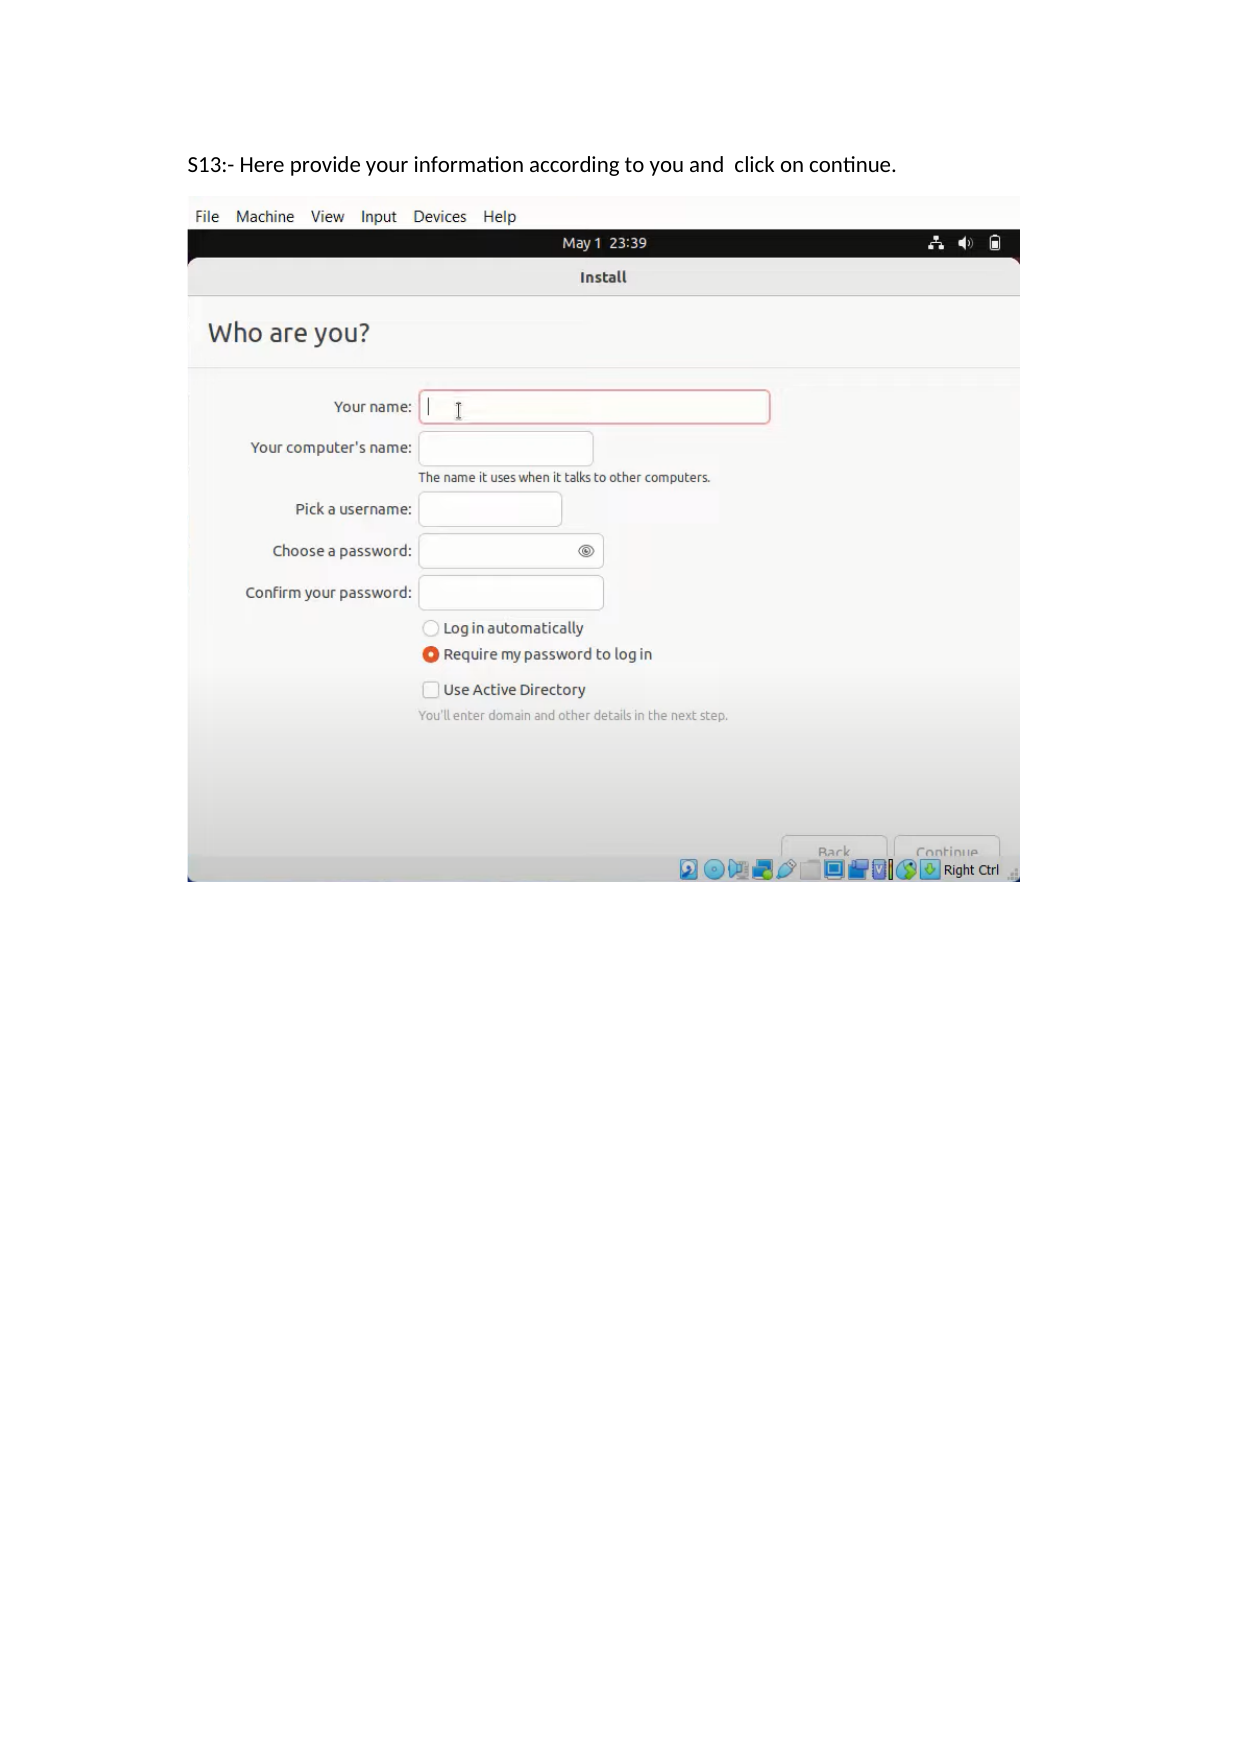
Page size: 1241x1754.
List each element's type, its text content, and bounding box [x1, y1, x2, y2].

picture [187, 196, 1020, 882]
text S13:- Here provide your information according to you and click on continue. [187, 150, 1090, 178]
